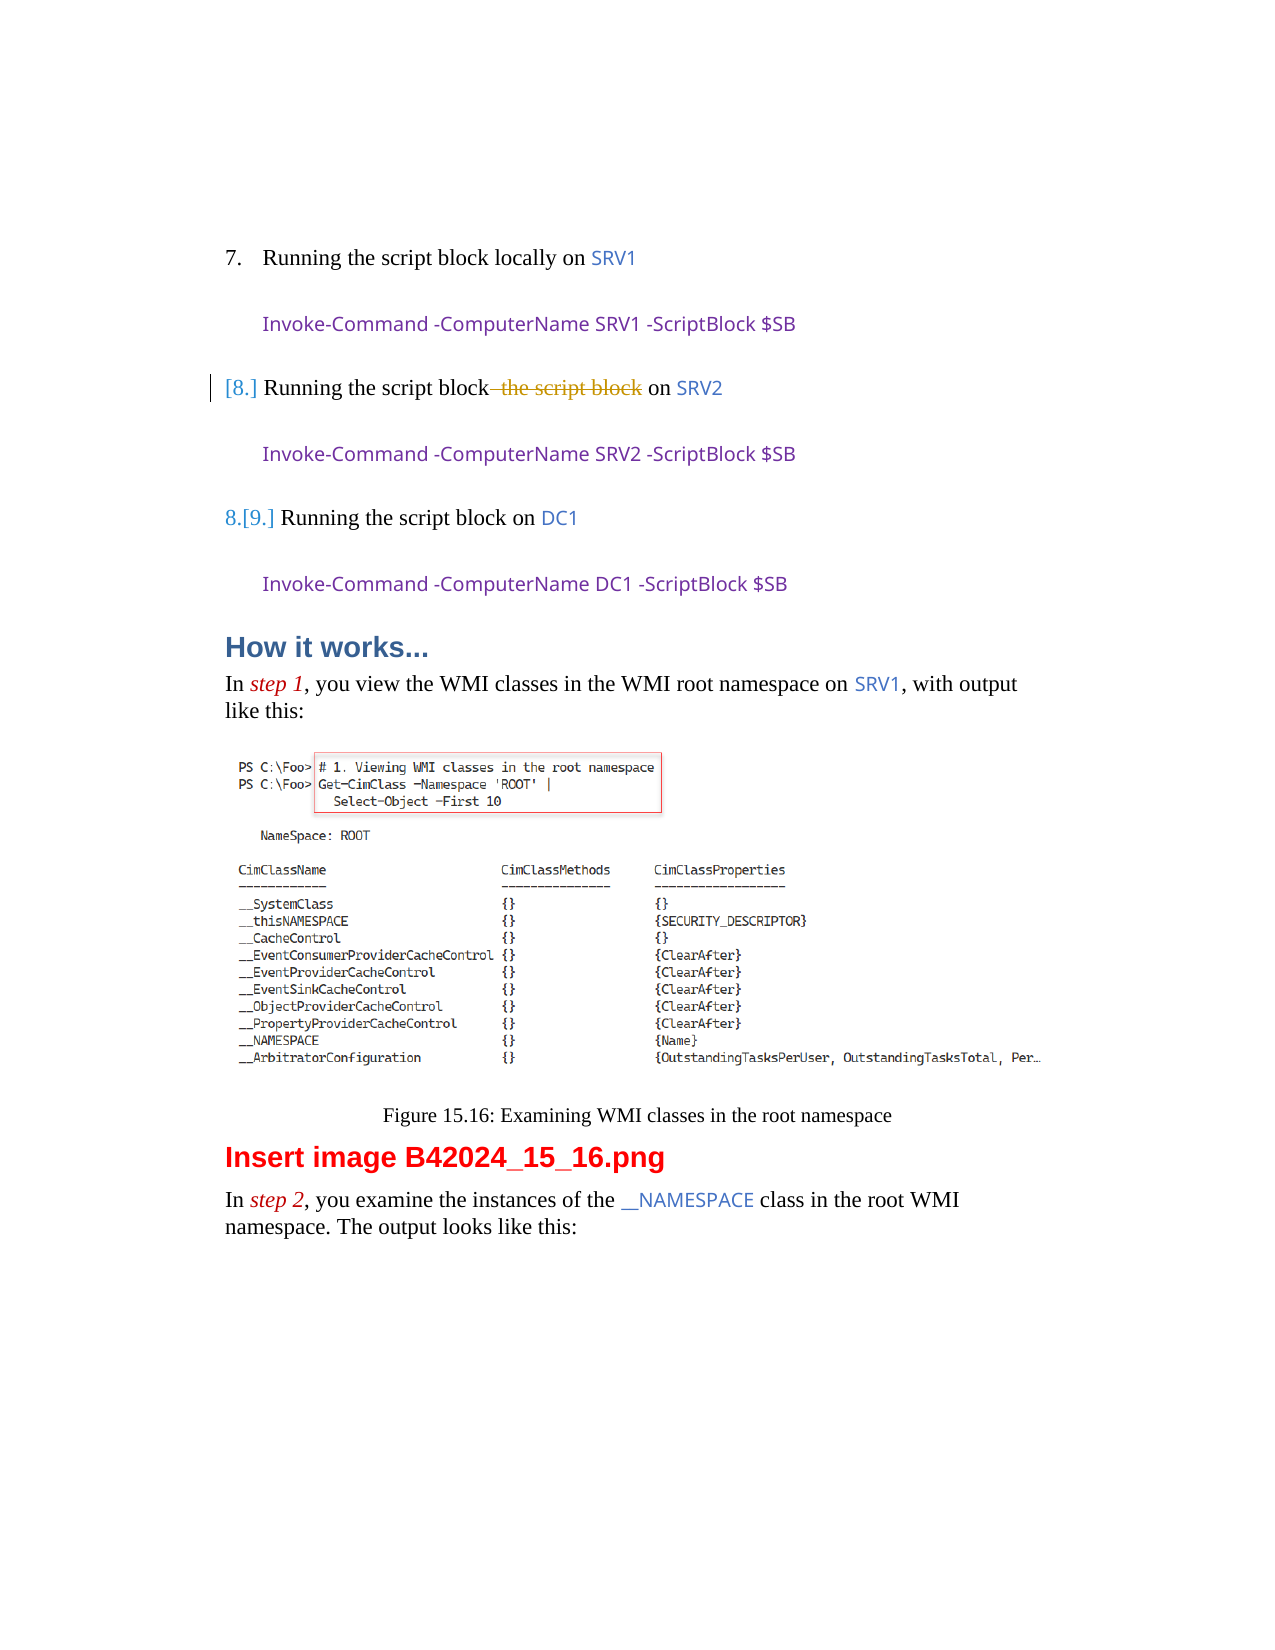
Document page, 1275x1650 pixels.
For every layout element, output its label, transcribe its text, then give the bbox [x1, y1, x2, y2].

list Running the script block on SRV2 [225, 374, 1012, 402]
text Figure 15.16: Examining WMI classes in the root namespace [225, 1103, 1050, 1127]
picture [225, 748, 1061, 1079]
text Invoke-Command -ComputerName DC1 -ScriptBlock $SB [262, 570, 1050, 597]
subtitle How it works... [225, 630, 1050, 664]
text Invoke-Command -ComputerName SRV2 -ScriptBlock $SB [262, 440, 1050, 467]
list Running the script block on DC1 [225, 504, 1012, 532]
text Invoke-Command -ComputerName SRV1 -ScriptBlock $SB [262, 310, 1050, 337]
text In step 1, you view the WMI classes in the WMI root namespace on SRV1, with output like this: [225, 670, 1050, 724]
list Running the script block locally on SRV1 [225, 244, 1012, 272]
text Insert image B42024_15_16.png [225, 1140, 1050, 1173]
text In step 2, you examine the instances of the __NAMESPACE class in the root WMI namespace. The output looks like this: [225, 1186, 1050, 1239]
